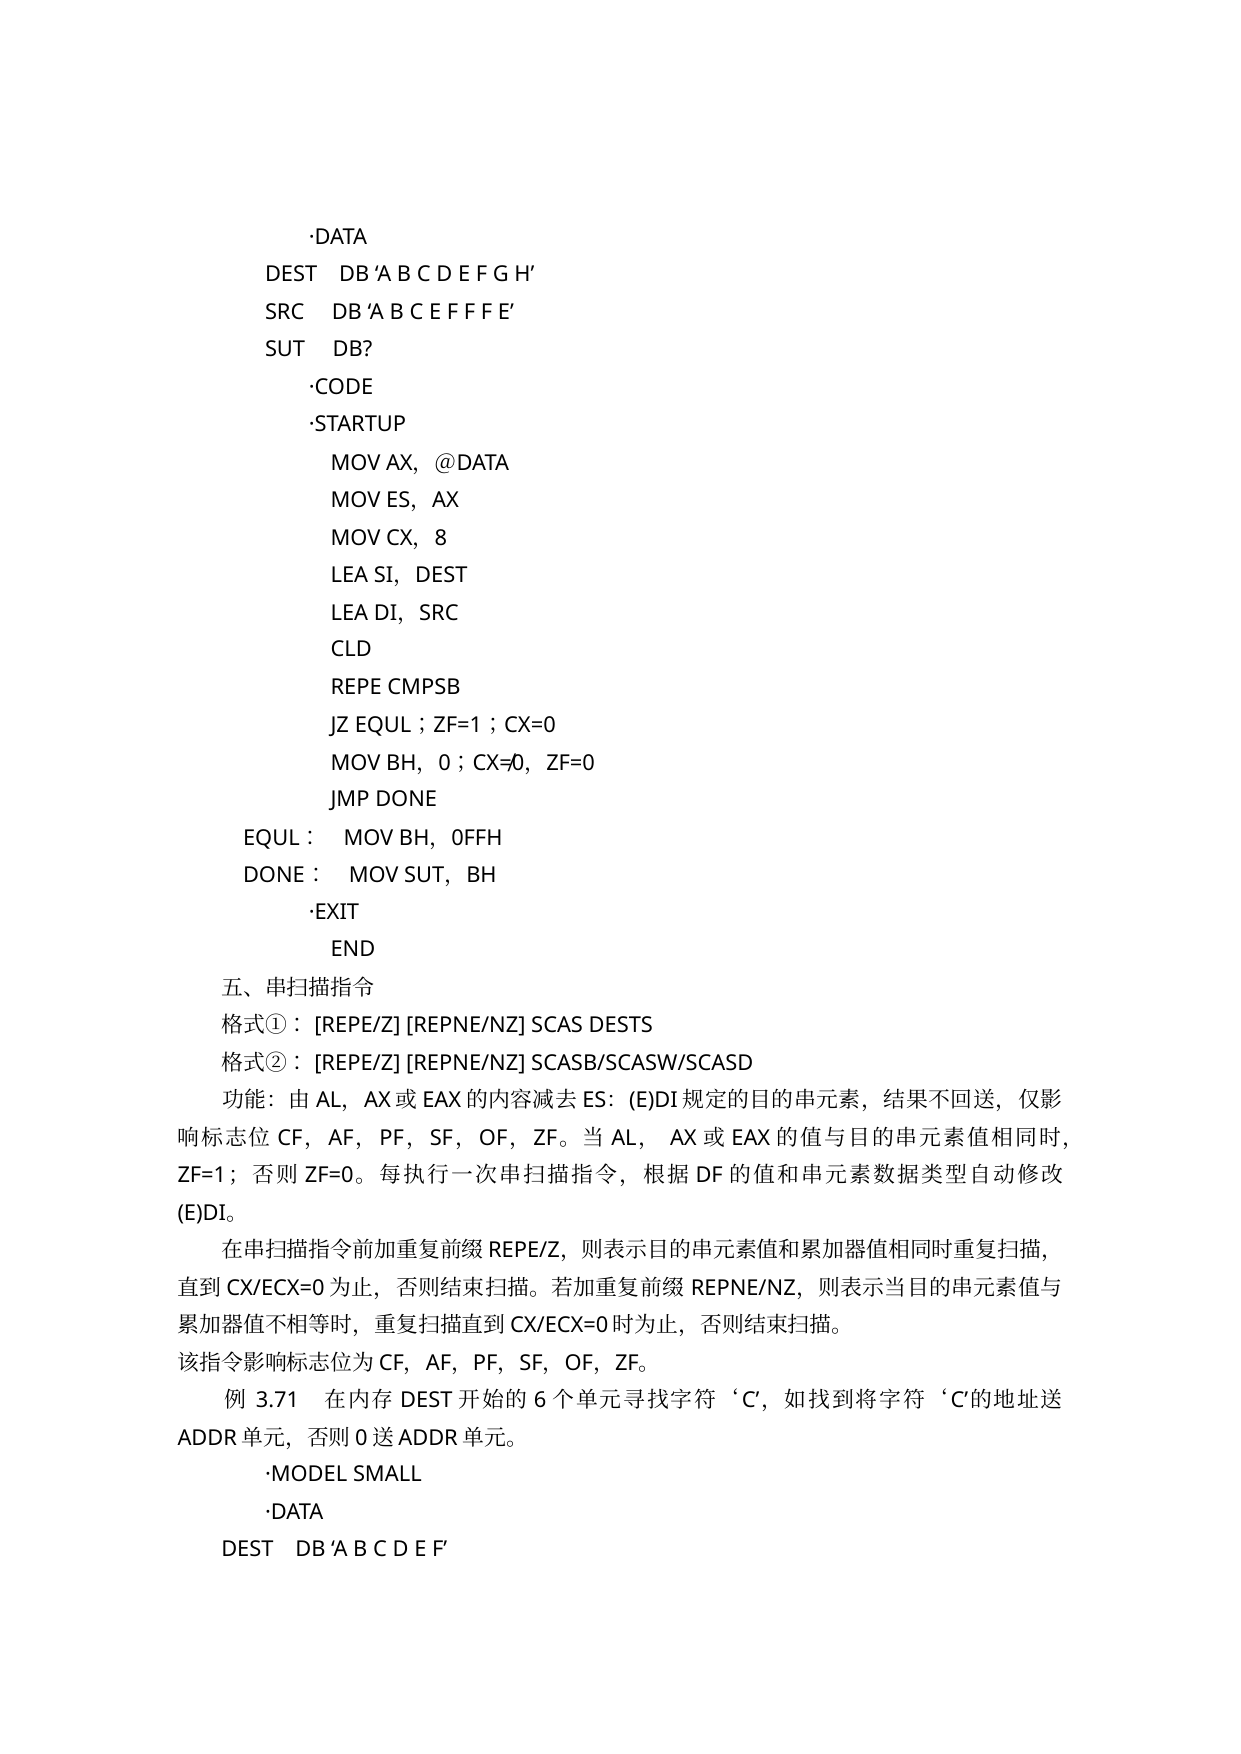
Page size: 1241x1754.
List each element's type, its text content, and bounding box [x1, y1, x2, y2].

text MOV AX，＠DATA [177, 442, 1063, 479]
text ·CODE [177, 367, 1063, 404]
text EQUL： MOV BH，0FFH [177, 817, 1063, 854]
text SRC DB ‘A B C E F F F E’ [177, 292, 1063, 329]
text LEA SI，DEST [177, 554, 1063, 592]
text MOV ES，AX [177, 479, 1063, 517]
text REPE CMPSB [177, 667, 1063, 704]
text 功能：由AL，AX或EAX的内容减去ES：(E)DI规定的目的串元素，结果不回送，仅影响标志位CF，AF，PF，SF，OF，ZF。当AL， AX或EAX的值与目的串元素值相同时，ZF=1；否则ZF=0。每执行一次串扫描指令，根据DF的值和串元素数据类型自动修改(E)DI。 [177, 1079, 1063, 1229]
text ·MODEL SMALL [177, 1454, 1063, 1492]
text MOV CX，8 [177, 517, 1063, 554]
text ·EXIT [177, 892, 1063, 929]
text DONE： MOV SUT，BH [177, 854, 1063, 892]
text ·STARTUP [177, 404, 1063, 442]
text 格式①： [REPE/Z] [REPNE/NZ] SCAS DESTS [177, 1004, 1063, 1042]
text CLD [177, 629, 1063, 667]
text 该指令影响标志位为CF，AF，PF，SF，OF，ZF。 [177, 1342, 1063, 1379]
text JMP DONE [177, 779, 1063, 817]
text ·DATA [177, 1492, 1063, 1529]
text LEA DI，SRC [177, 592, 1063, 629]
text SUT DB? [177, 329, 1063, 367]
text 在串扫描指令前加重复前缀REPE/Z，则表示目的串元素值和累加器值相同时重复扫描，直到CX/ECX=0为止，否则结束扫描。若加重复前缀 REPNE/NZ，则表示当目的串元素值与累加器值不相等时，重复扫描直到CX/ECX=0时为止，否则结束扫描。 [177, 1229, 1063, 1342]
text ·DATA [177, 217, 1063, 254]
text 格式②： [REPE/Z] [REPNE/NZ] SCASB/SCASW/SCASD [177, 1042, 1063, 1079]
text 例 3.71 在内存DEST开始的6个单元寻找字符‘C’，如找到将字符‘C’的地址送ADDR单元，否则0送ADDR单元。 [177, 1379, 1063, 1454]
text JZ EQUL；ZF=1；CX=0 [177, 704, 1063, 742]
text DEST DB ‘A B C D E F’ [177, 1529, 1063, 1567]
text DEST DB ‘A B C D E F G H’ [177, 254, 1063, 292]
text 五、串扫描指令 [177, 967, 1063, 1004]
text MOV BH，0；CX≠0，ZF=0 [177, 742, 1063, 779]
text END [177, 929, 1063, 967]
